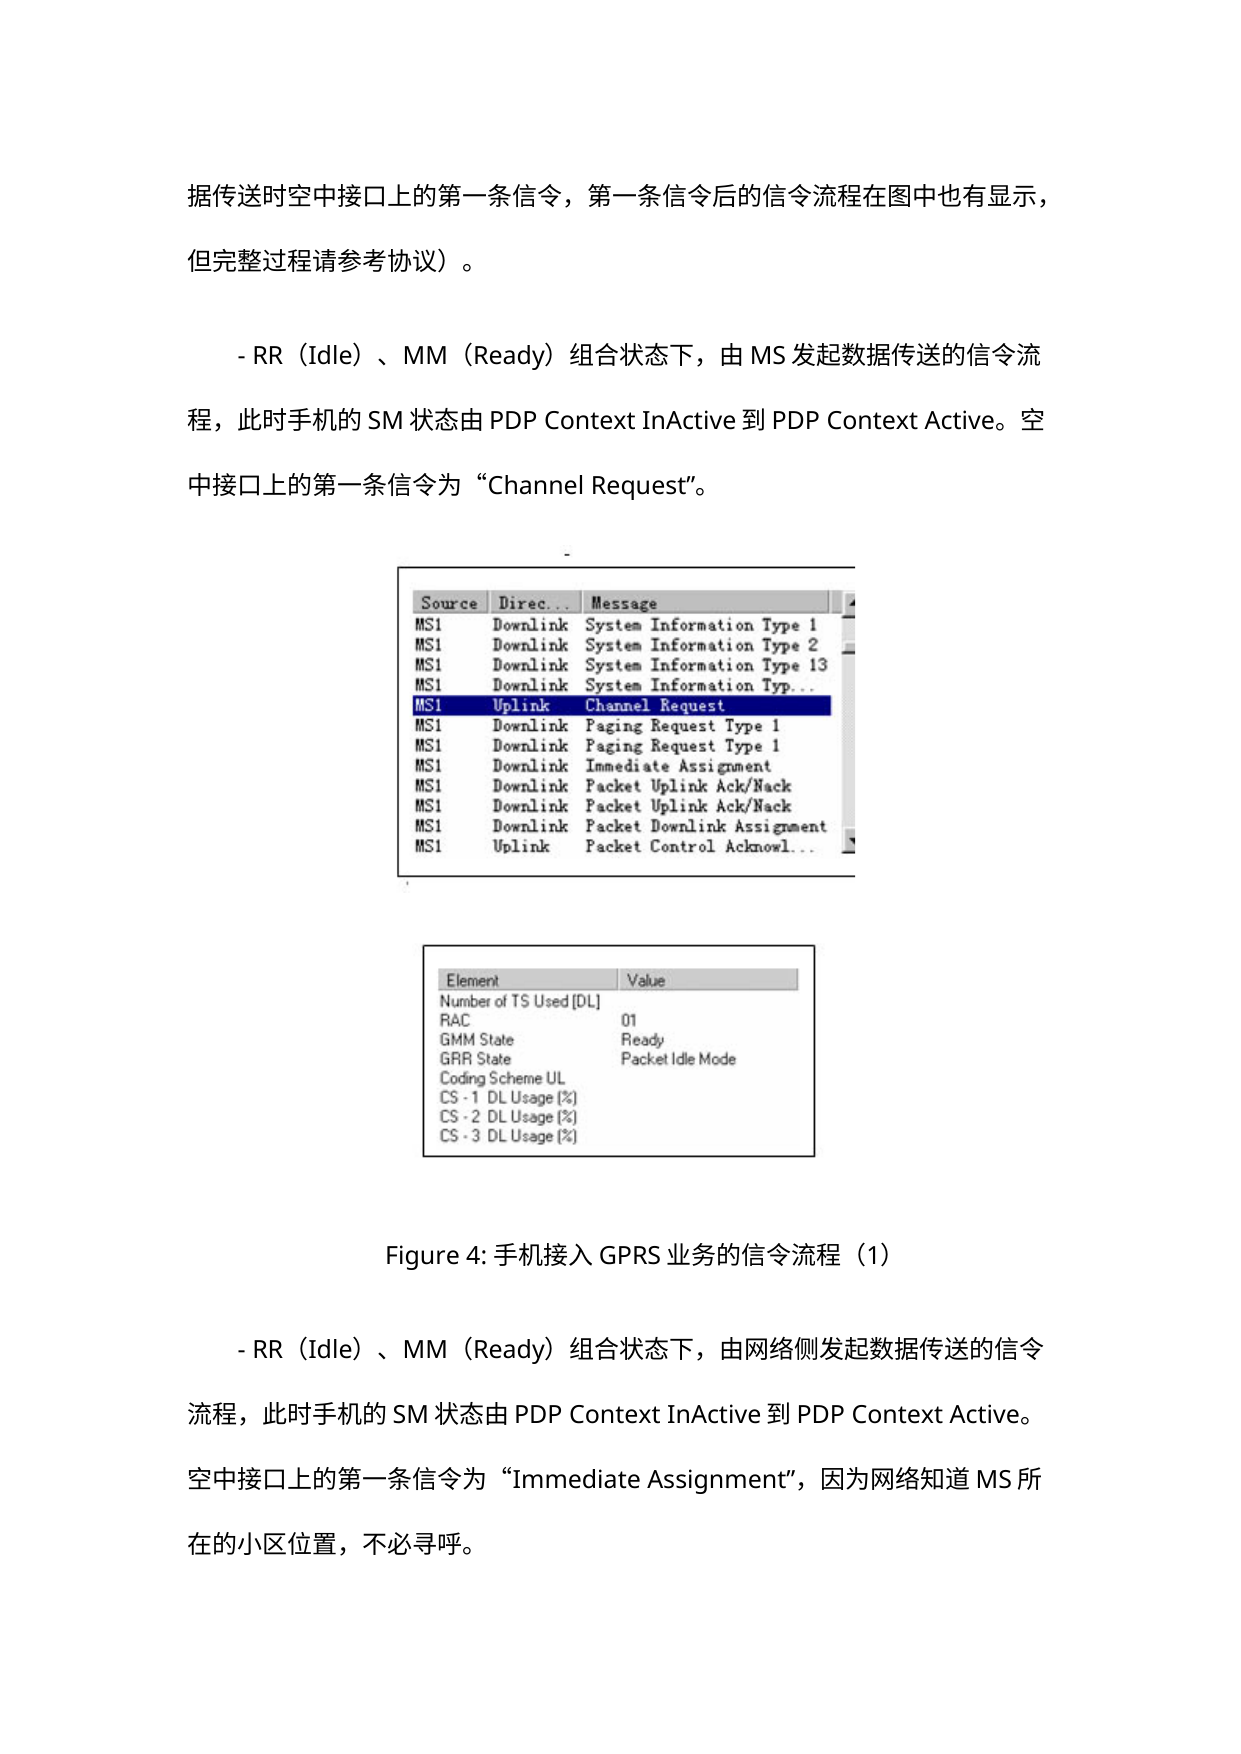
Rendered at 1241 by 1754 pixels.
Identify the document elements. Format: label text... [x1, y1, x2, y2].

text - RR（Idle）、MM（Ready）组合状态下，由网络侧发起数据传送的信令流程，此时手机的SM状态由PDP Context InActive到PDP Context Active。空中接口上的第一条信令为“Immediate Assignment”，因为网络知道MS所在的小区位置，不必寻呼。 [187, 1315, 1053, 1575]
text - RR（Idle）、MM（Ready）组合状态下，由MS发起数据传送的信令流程，此时手机的SM状态由PDP Context InActive到PDP Context Active。空中接口上的第一条信令为“Channel Request”。 [187, 321, 1053, 516]
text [187, 162, 1053, 292]
picture [412, 932, 828, 1170]
picture [385, 545, 856, 893]
text Figure 4: 手机接入GPRS业务的信令流程（1） [187, 1221, 1053, 1286]
